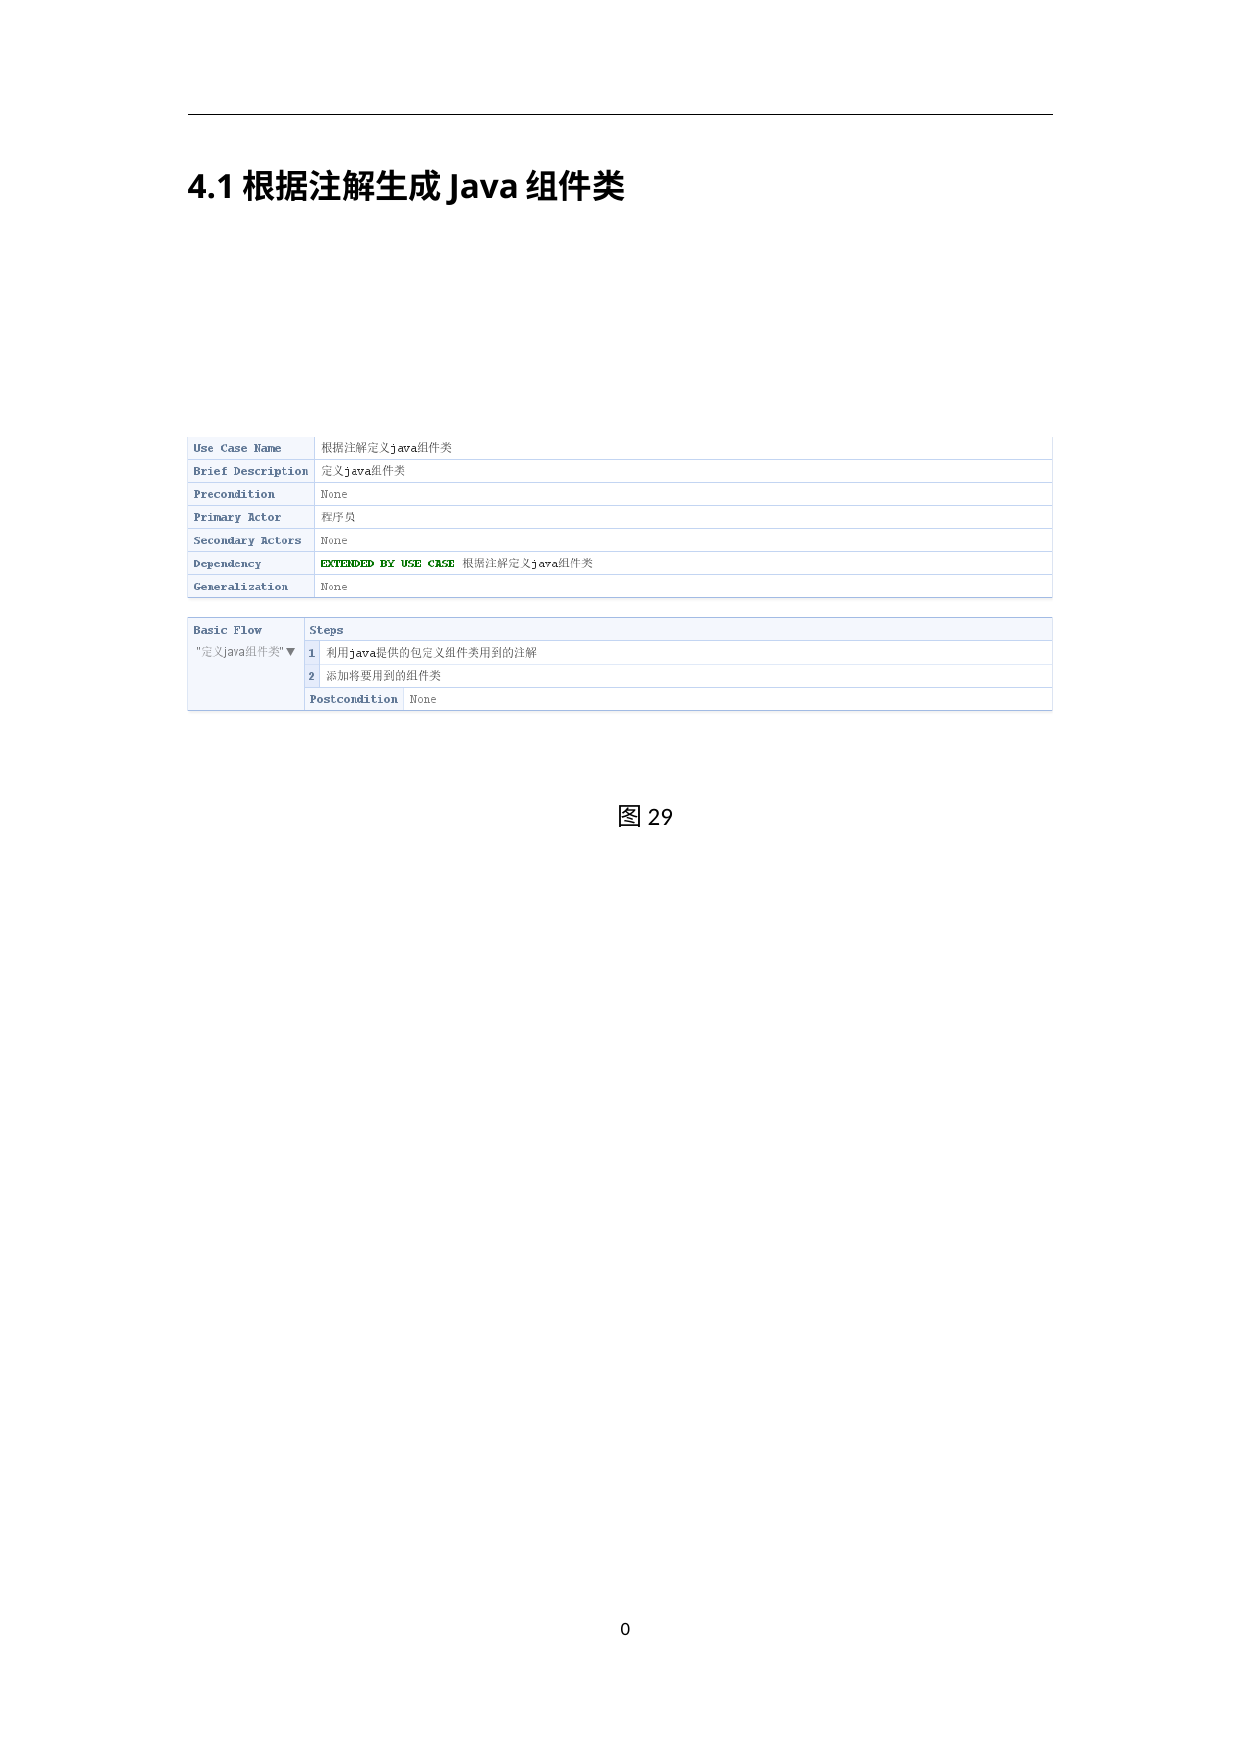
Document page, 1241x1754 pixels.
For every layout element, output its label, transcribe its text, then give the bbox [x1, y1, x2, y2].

subtitle 4.1根据注解生成Java组件类 [187, 151, 1053, 437]
picture [187, 437, 1053, 715]
text 图29 [187, 782, 1053, 847]
